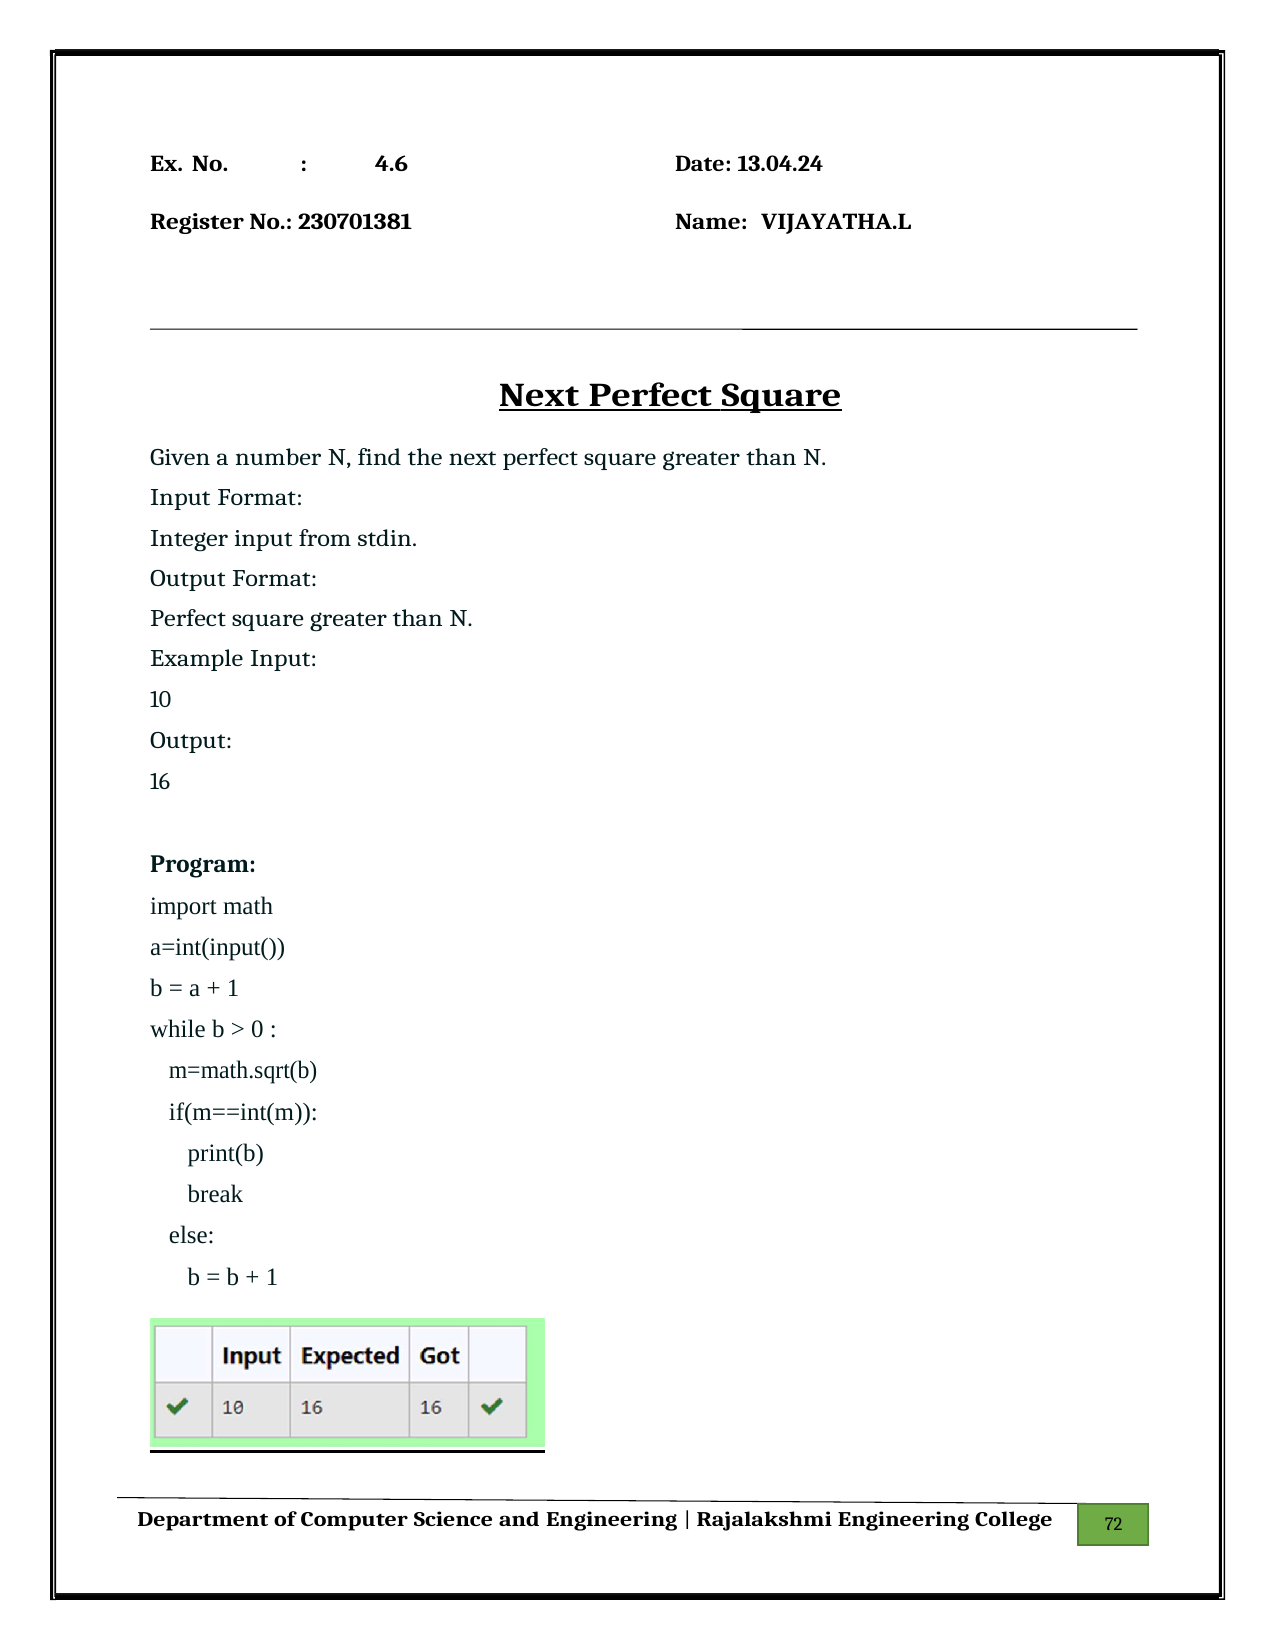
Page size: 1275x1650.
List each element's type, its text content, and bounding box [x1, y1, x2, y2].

text m=math.sqrt(b) if(m==int(m)): [169, 1056, 416, 1125]
text Given a number N, find the next perfect square greater than N. Input Format: [150, 444, 854, 512]
text Perfect square greater than N. Example Input: [150, 605, 489, 673]
text Integer input from stdin. Output Format: [150, 525, 427, 592]
picture [55, 49, 1219, 56]
text b = b + 1 [187, 1262, 1135, 1290]
text Program: import math a=int(input()) b = a + 1 while b > 0 : [150, 850, 287, 1043]
picture [55, 1593, 1219, 1600]
text Register No.: 230701381 Name: VIJAYATHA.L [150, 208, 1135, 235]
subtitle Next Perfect Square [312, 376, 1028, 414]
text Ex. No. : 4.6 Date: 13.04.24 [150, 151, 1135, 177]
text Output: [150, 727, 1135, 754]
text 10 [150, 686, 1135, 713]
text else: [169, 1220, 1135, 1249]
text 16 [150, 768, 1135, 795]
text print(b) break [187, 1138, 266, 1208]
picture [149, 1318, 545, 1453]
